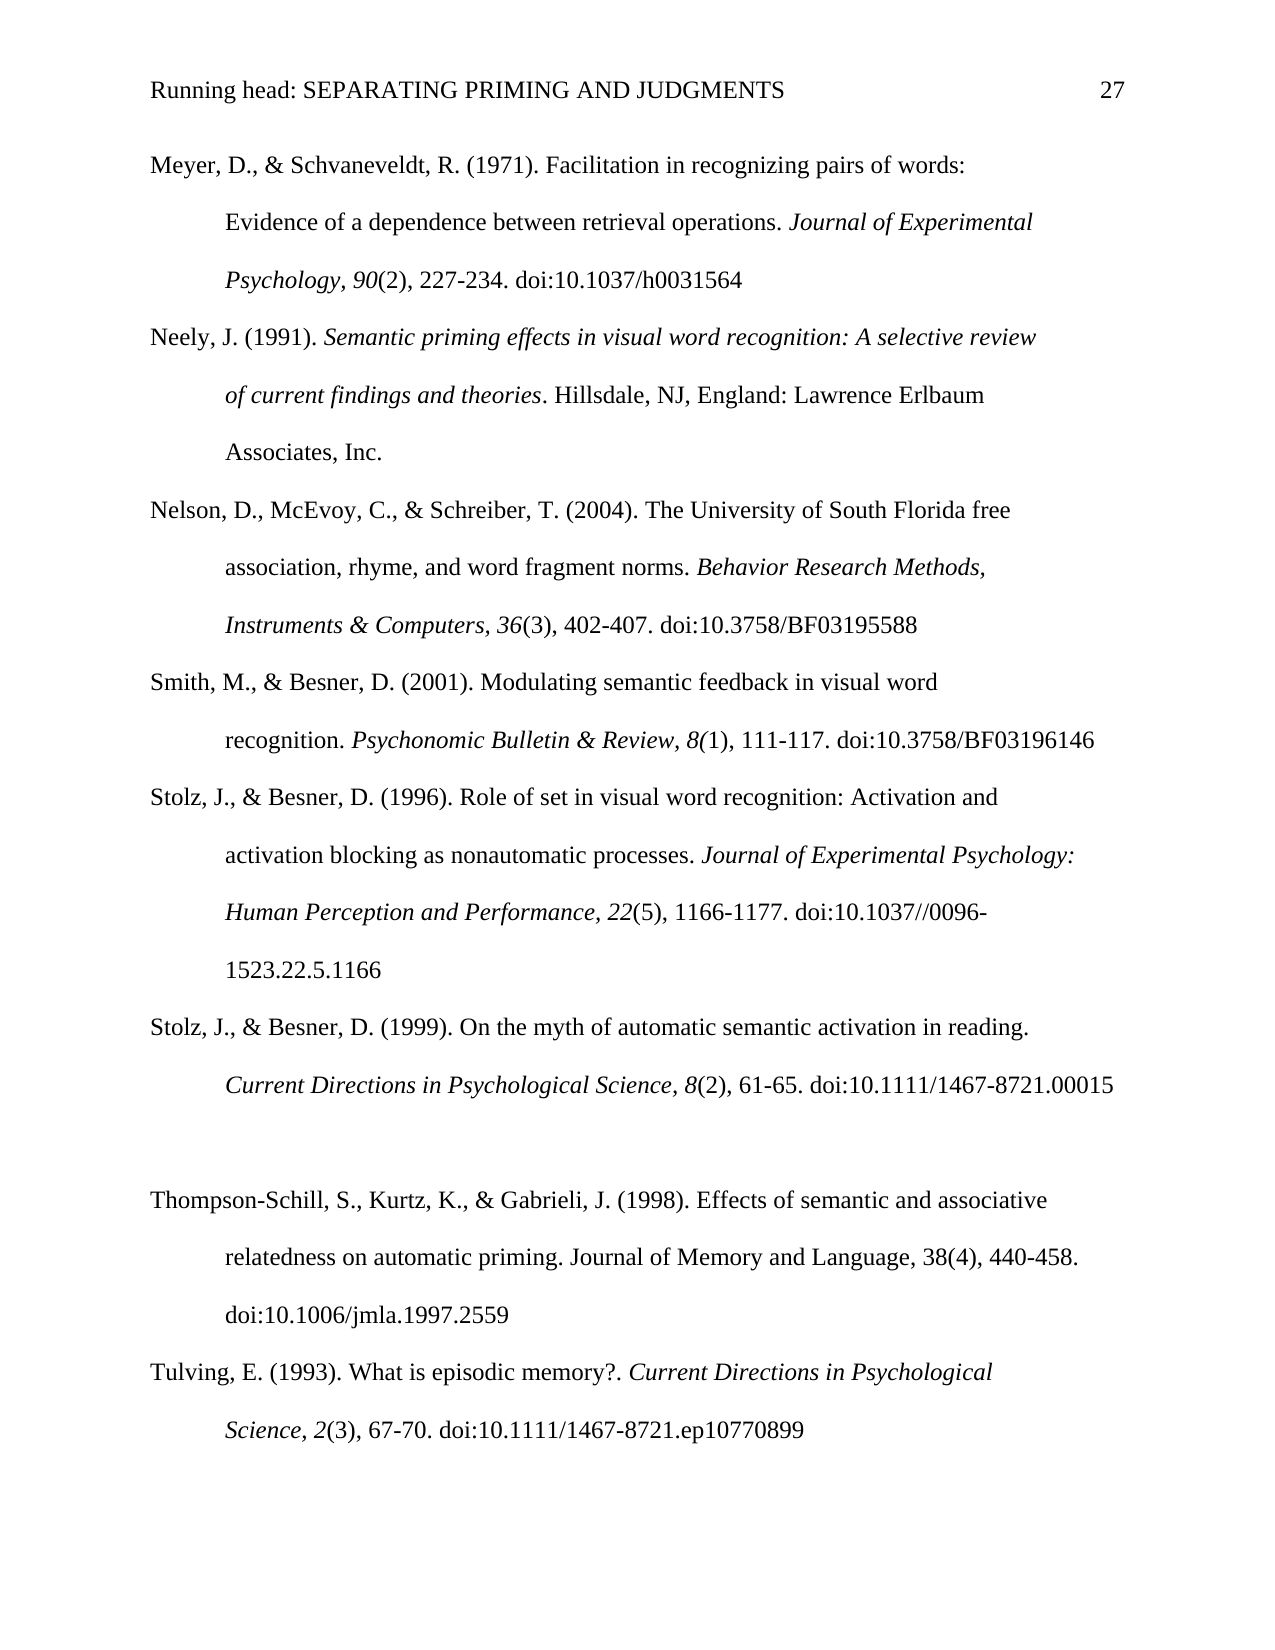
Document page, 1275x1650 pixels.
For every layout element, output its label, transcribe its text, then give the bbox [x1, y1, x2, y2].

text Stolz, J., & Besner, D. (1999). On the myth of automatic semantic activation in reading. [150, 1012, 1125, 1041]
text Neely, J. (1991). Semantic priming effects in visual word recognition: A selective review [150, 322, 1125, 351]
text Associates, Inc. [150, 437, 1125, 466]
text Meyer, D., & Schvaneveldt, R. (1971). Facilitation in recognizing pairs of words: [150, 150, 1125, 179]
text activation blocking as nonautomatic processes. Journal of Experimental Psychology: Human Perception and Performance, 22(5), 1166-1177. doi:10.1037//0096-1523.22.5.1166 [225, 840, 1125, 984]
text relatedness on automatic priming. Journal of Memory and Language, 38(4), 440-458. doi:10.1006/jmla.1997.2559 [225, 1242, 1125, 1329]
text Current Directions in Psychological Science, 8(2), 61-65. doi:10.1111/1467-8721.00015 [225, 1070, 1125, 1156]
text recognition. Psychonomic Bulletin & Review, 8(1), 111-117. doi:10.3758/BF03196146 [225, 725, 1125, 754]
text Smith, M., & Besner, D. (2001). Modulating semantic feedback in visual word [150, 667, 1125, 696]
text of current findings and theories. Hillsdale, NJ, England: Lawrence Erlbaum [150, 380, 1125, 409]
text Stolz, J., & Besner, D. (1996). Role of set in visual word recognition: Activation and [150, 782, 1125, 811]
text Thompson-Schill, S., Kurtz, K., & Gabrieli, J. (1998). Effects of semantic and associative [150, 1185, 1125, 1214]
text association, rhyme, and word fragment norms. Behavior Research Methods, [150, 552, 1125, 581]
text Nelson, D., McEvoy, C., & Schreiber, T. (2004). The University of South Florida free [150, 495, 1125, 524]
text Psychology, 90(2), 227-234. doi:10.1037/h0031564 [150, 265, 1125, 294]
text Science, 2(3), 67-70. doi:10.1111/1467-8721.ep10770899 [150, 1415, 1125, 1444]
text Evidence of a dependence between retrieval operations. Journal of Experimental [150, 207, 1125, 236]
text Tulving, E. (1993). What is episodic memory?. Current Directions in Psychological [150, 1357, 1125, 1386]
text Instruments & Computers, 36(3), 402-407. doi:10.3758/BF03195588 [150, 610, 1125, 639]
